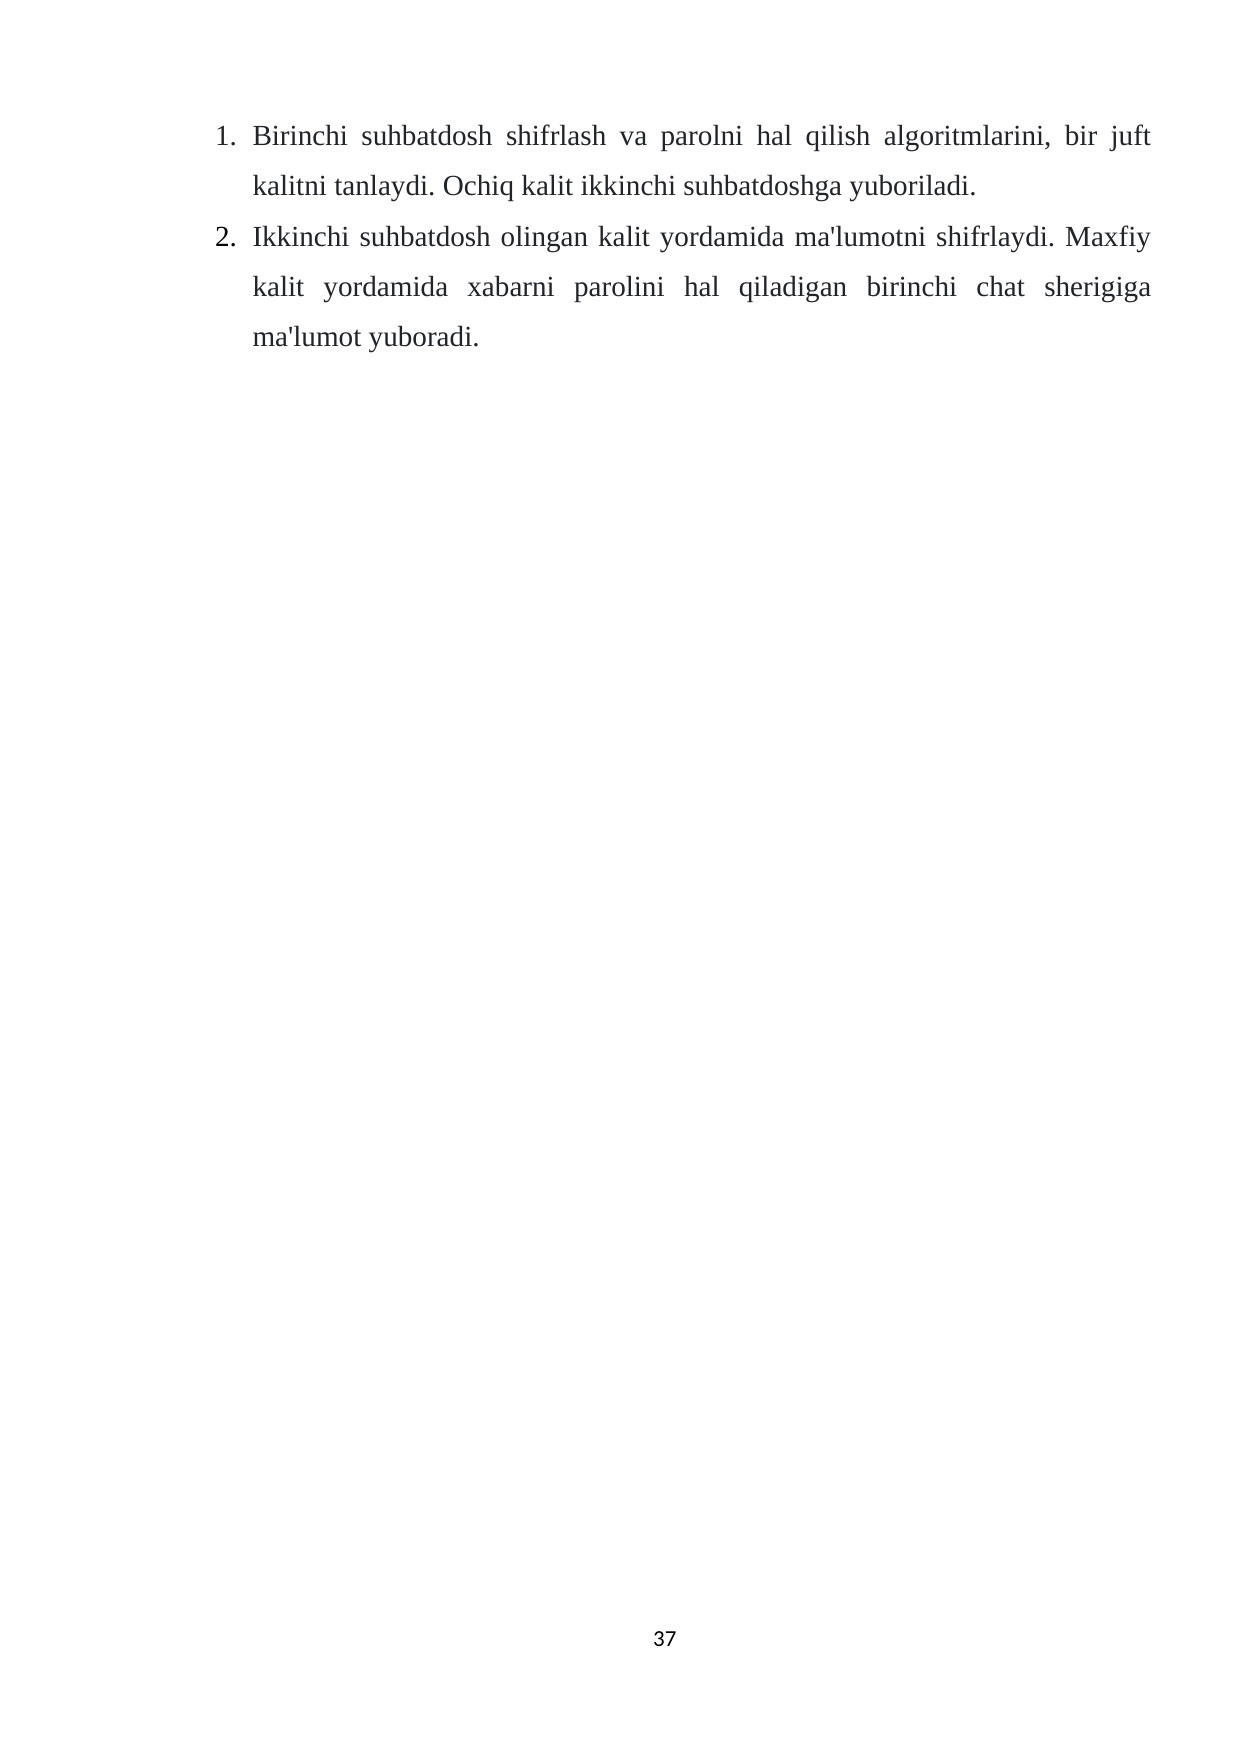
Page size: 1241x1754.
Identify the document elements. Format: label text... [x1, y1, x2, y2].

list Ikkinchi suhbatdosh olingan kalit yordamida ma'lumotni shifrlaydi. Maxfiy kalit yordamida xabarni parolini hal qiladigan birinchi chat sherigiga ma'lumot yuboradi. [215, 219, 1152, 353]
list Birinchi suhbatdosh shifrlash va parolni hal qilish algoritmlarini, bir juft kalitni tanlaydi. Ochiq kalit ikkinchi suhbatdoshga yuboriladi. [215, 118, 1152, 202]
